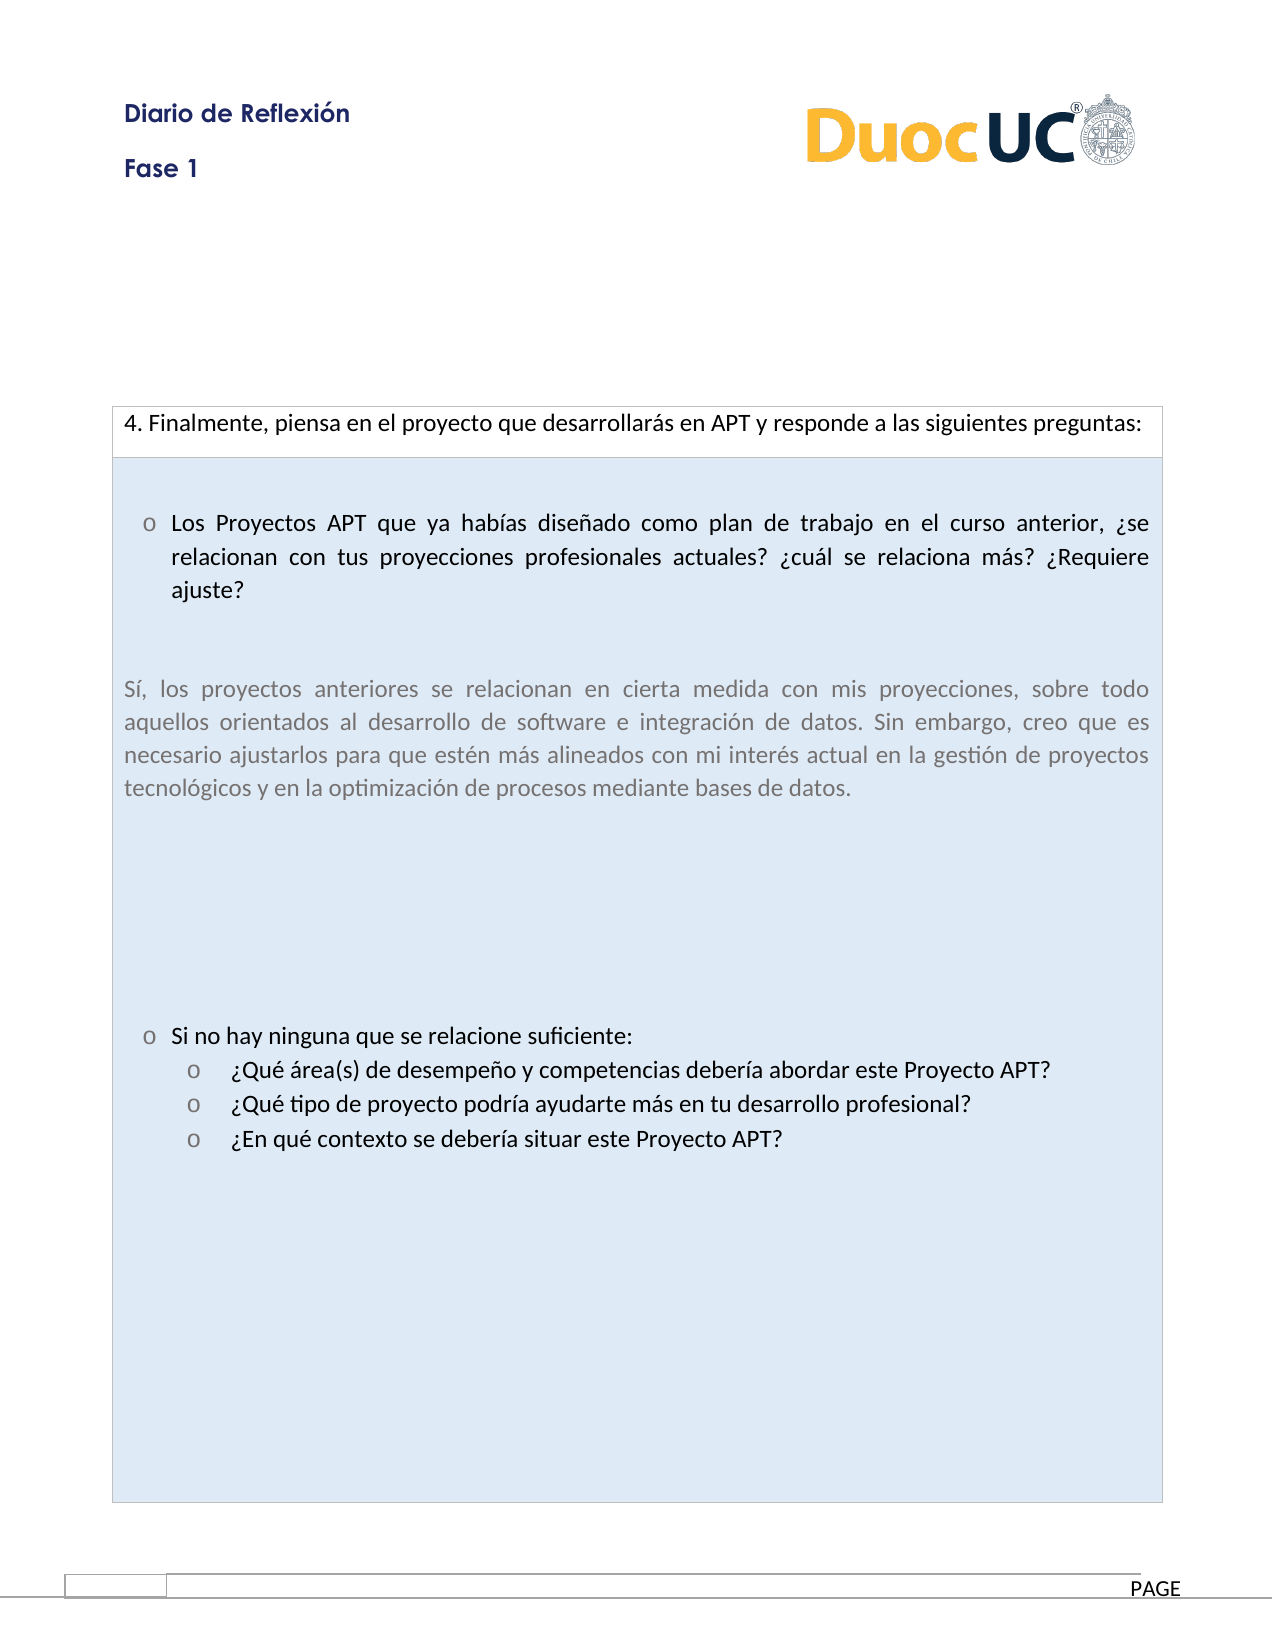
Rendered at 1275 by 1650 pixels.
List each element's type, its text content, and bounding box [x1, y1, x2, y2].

table_header 4. Finalmente, piensa en el proyecto que desarrollarás en APT y responde a las siguientes preguntas: [113, 407, 1162, 457]
picture [807, 94, 1135, 165]
